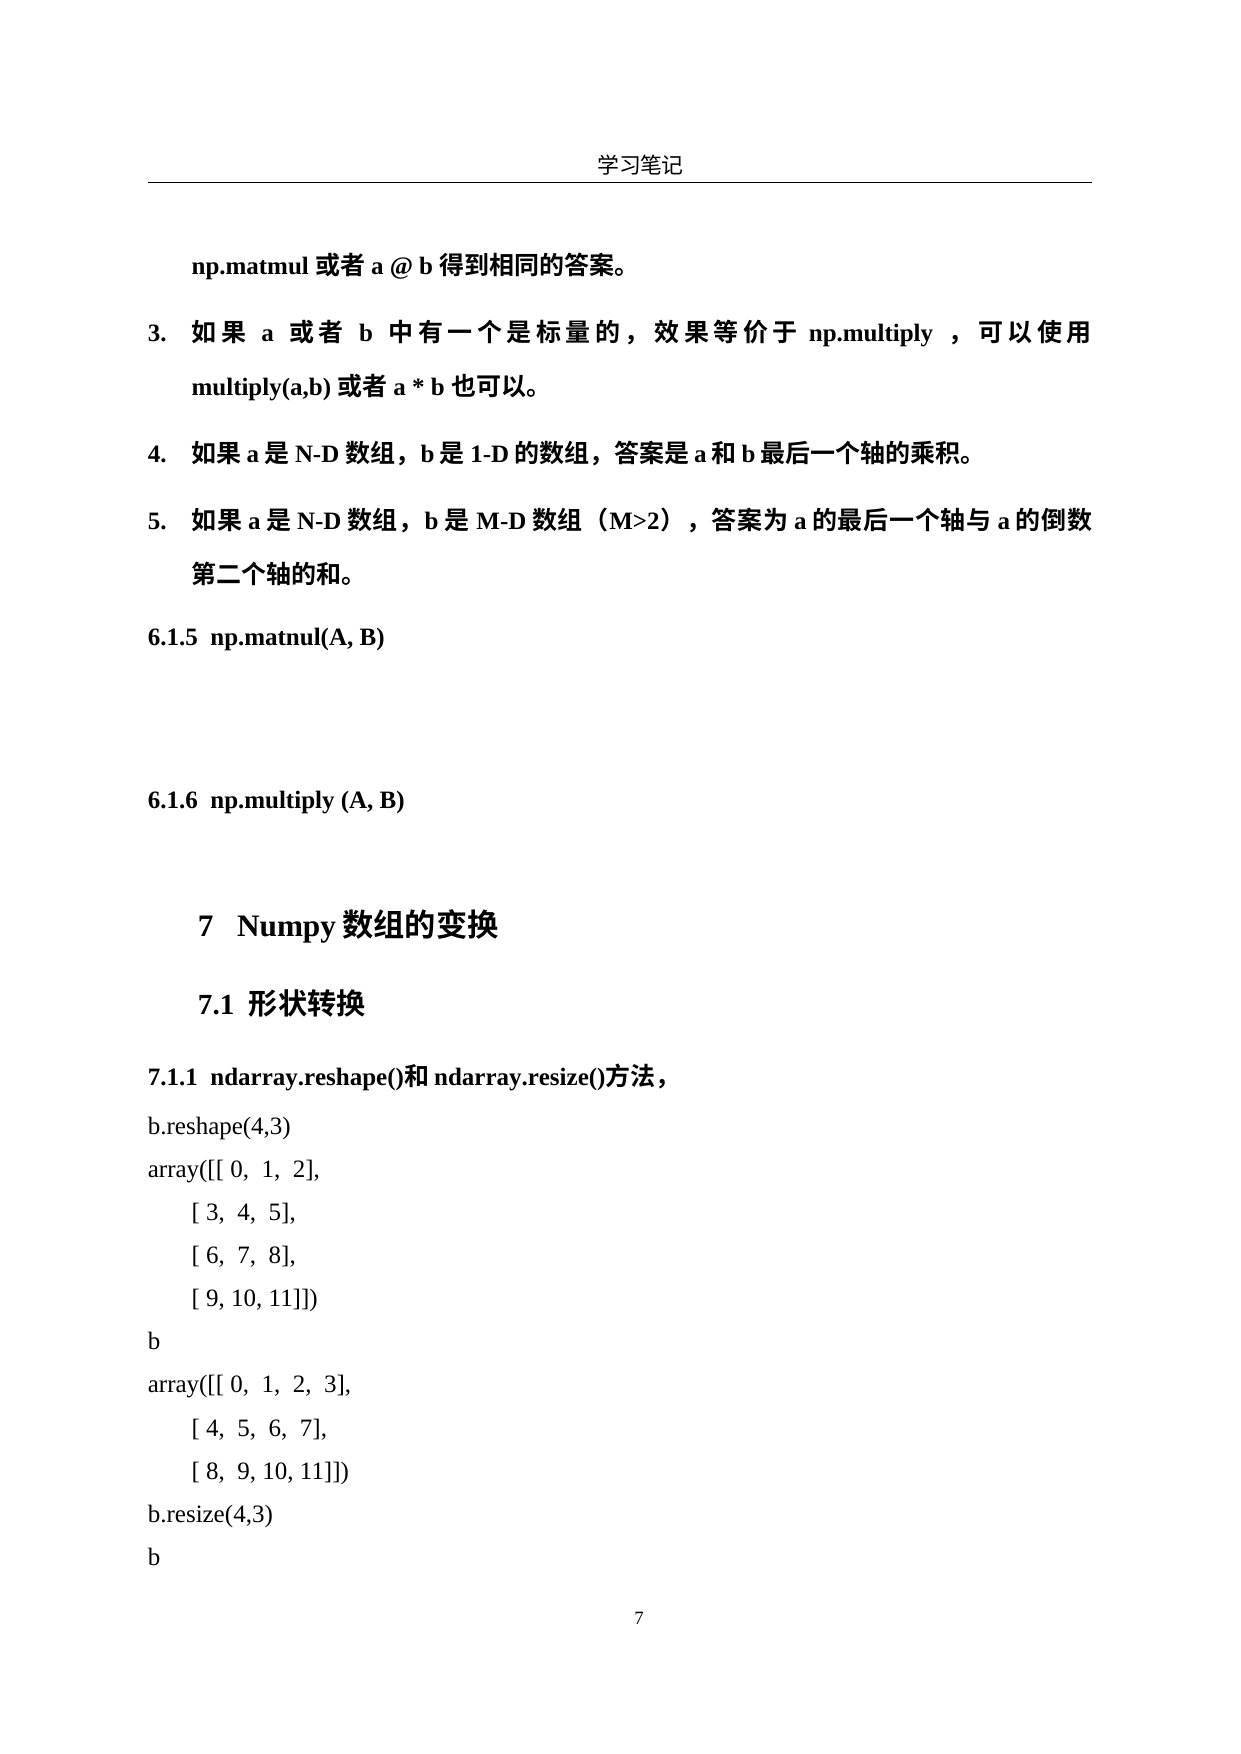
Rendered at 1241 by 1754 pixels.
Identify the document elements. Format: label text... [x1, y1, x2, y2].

text b [148, 1326, 1092, 1355]
text [ 6, 7, 8], [148, 1240, 1092, 1269]
text array([[ 0, 1, 2, 3], [148, 1369, 1092, 1398]
text b.resize(4,3) [148, 1499, 1092, 1528]
text b [148, 1542, 1092, 1571]
text [ 4, 5, 6, 7], [148, 1413, 1092, 1441]
subtitle 如果 a 或者 b 中有一个是标量的，效果等价于np.multiply ，可以使用 multiply(a,b) 或者 a * b 也可以。 [148, 312, 1092, 403]
subtitle np.matnul(A, B) [148, 622, 1092, 651]
text [ 3, 4, 5], [148, 1197, 1092, 1226]
subtitle np.multiply (A, B) [148, 785, 1092, 814]
text b.reshape(4,3) [148, 1111, 1092, 1139]
text array([[ 0, 1, 2], [148, 1154, 1092, 1183]
subtitle ndarray.reshape()和ndarray.resize()方法， [148, 1056, 1092, 1093]
subtitle 如果a是N-D数组，b是 M-D数组（M>2），答案为a的最后一个轴与a的倒数第二个轴的和。 [148, 501, 1092, 591]
subtitle Numpy数组的变换 [148, 900, 1092, 945]
subtitle 形状转换 [148, 981, 1092, 1023]
text [ 8, 9, 10, 11]]) [148, 1456, 1092, 1484]
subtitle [148, 246, 1092, 282]
subtitle 如果a是 N-D 数组，b是 1-D的数组，答案是a和b最后一个轴的乘积。 [148, 434, 1092, 470]
text [ 9, 10, 11]]) [148, 1283, 1092, 1312]
